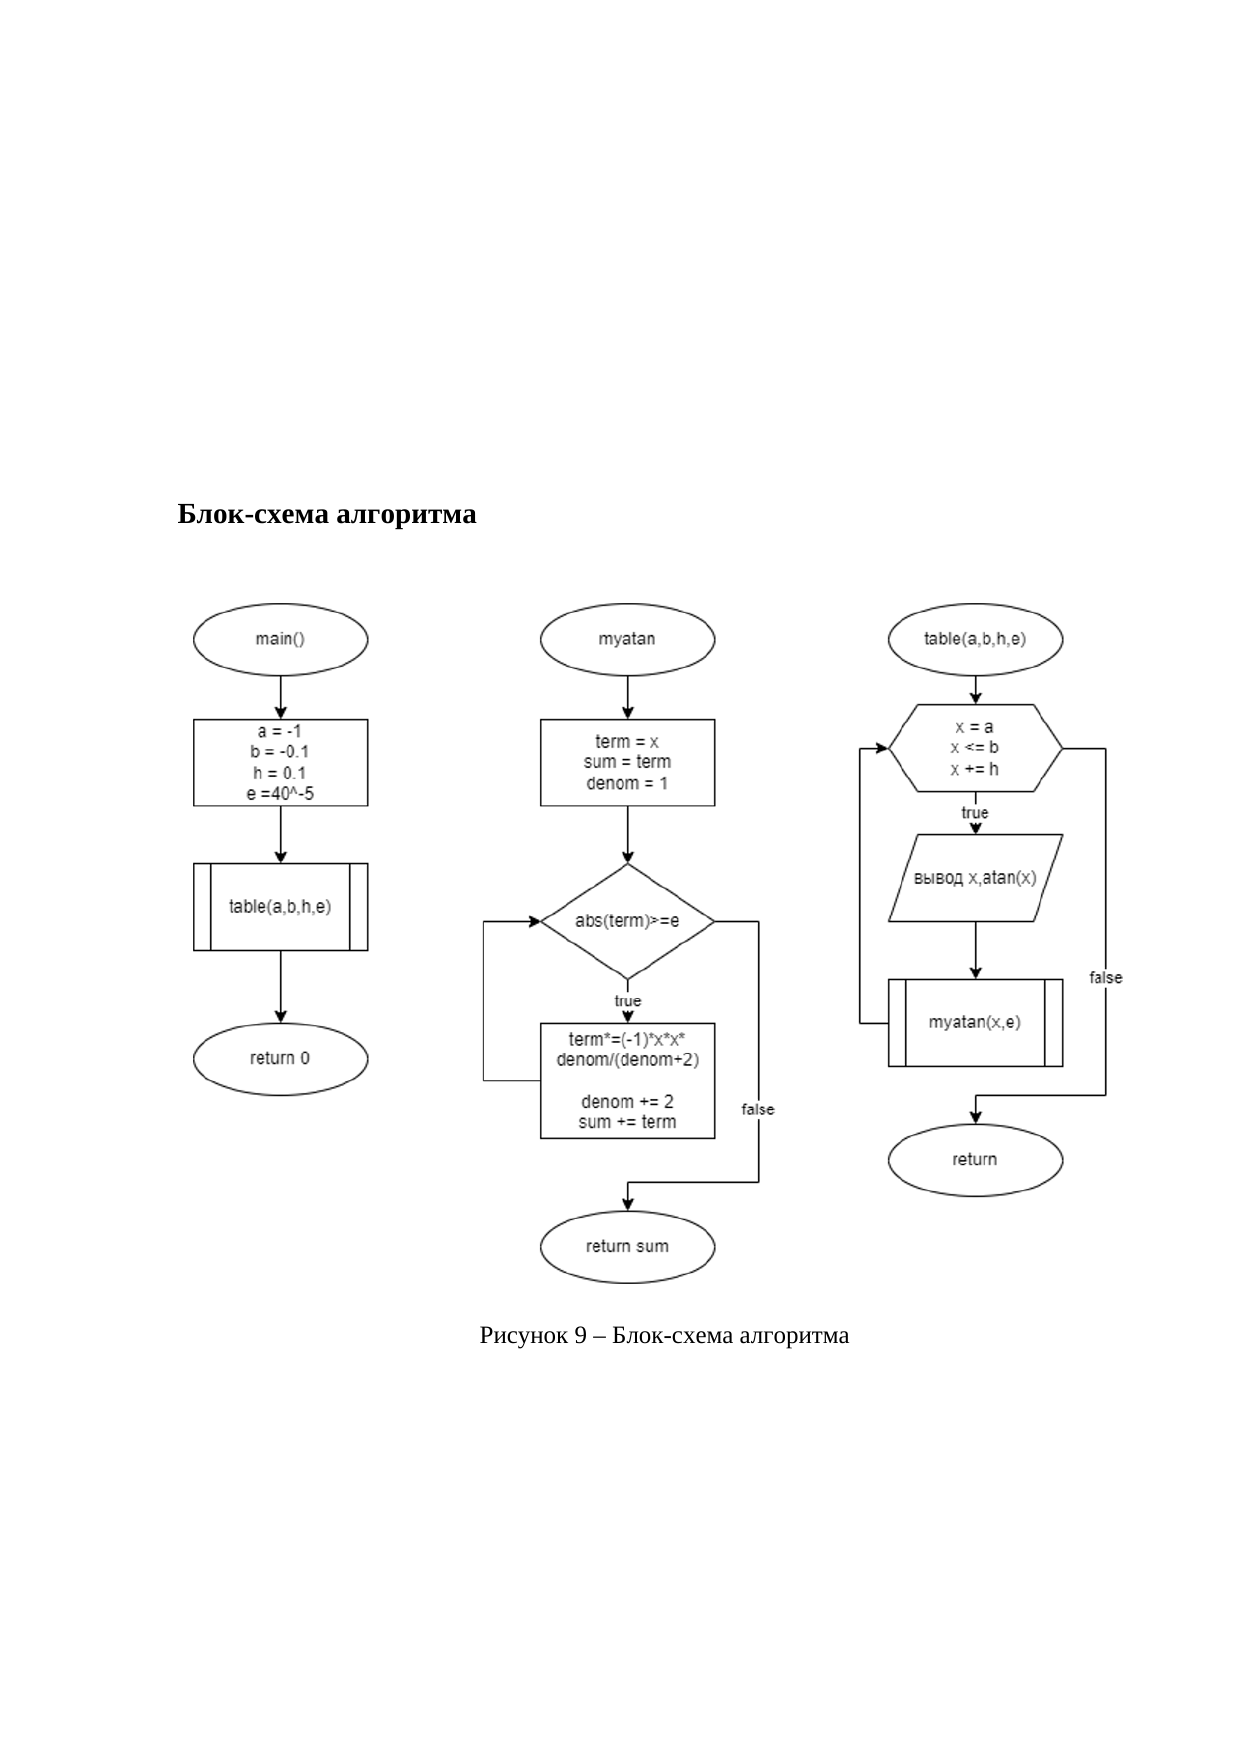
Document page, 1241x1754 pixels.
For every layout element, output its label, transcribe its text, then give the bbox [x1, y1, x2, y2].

subtitle Блок-схема алгоритма [177, 496, 1152, 530]
text Рисунок 9 – Блок-схема алгоритма [177, 1320, 1152, 1349]
picture [177, 585, 1152, 1301]
